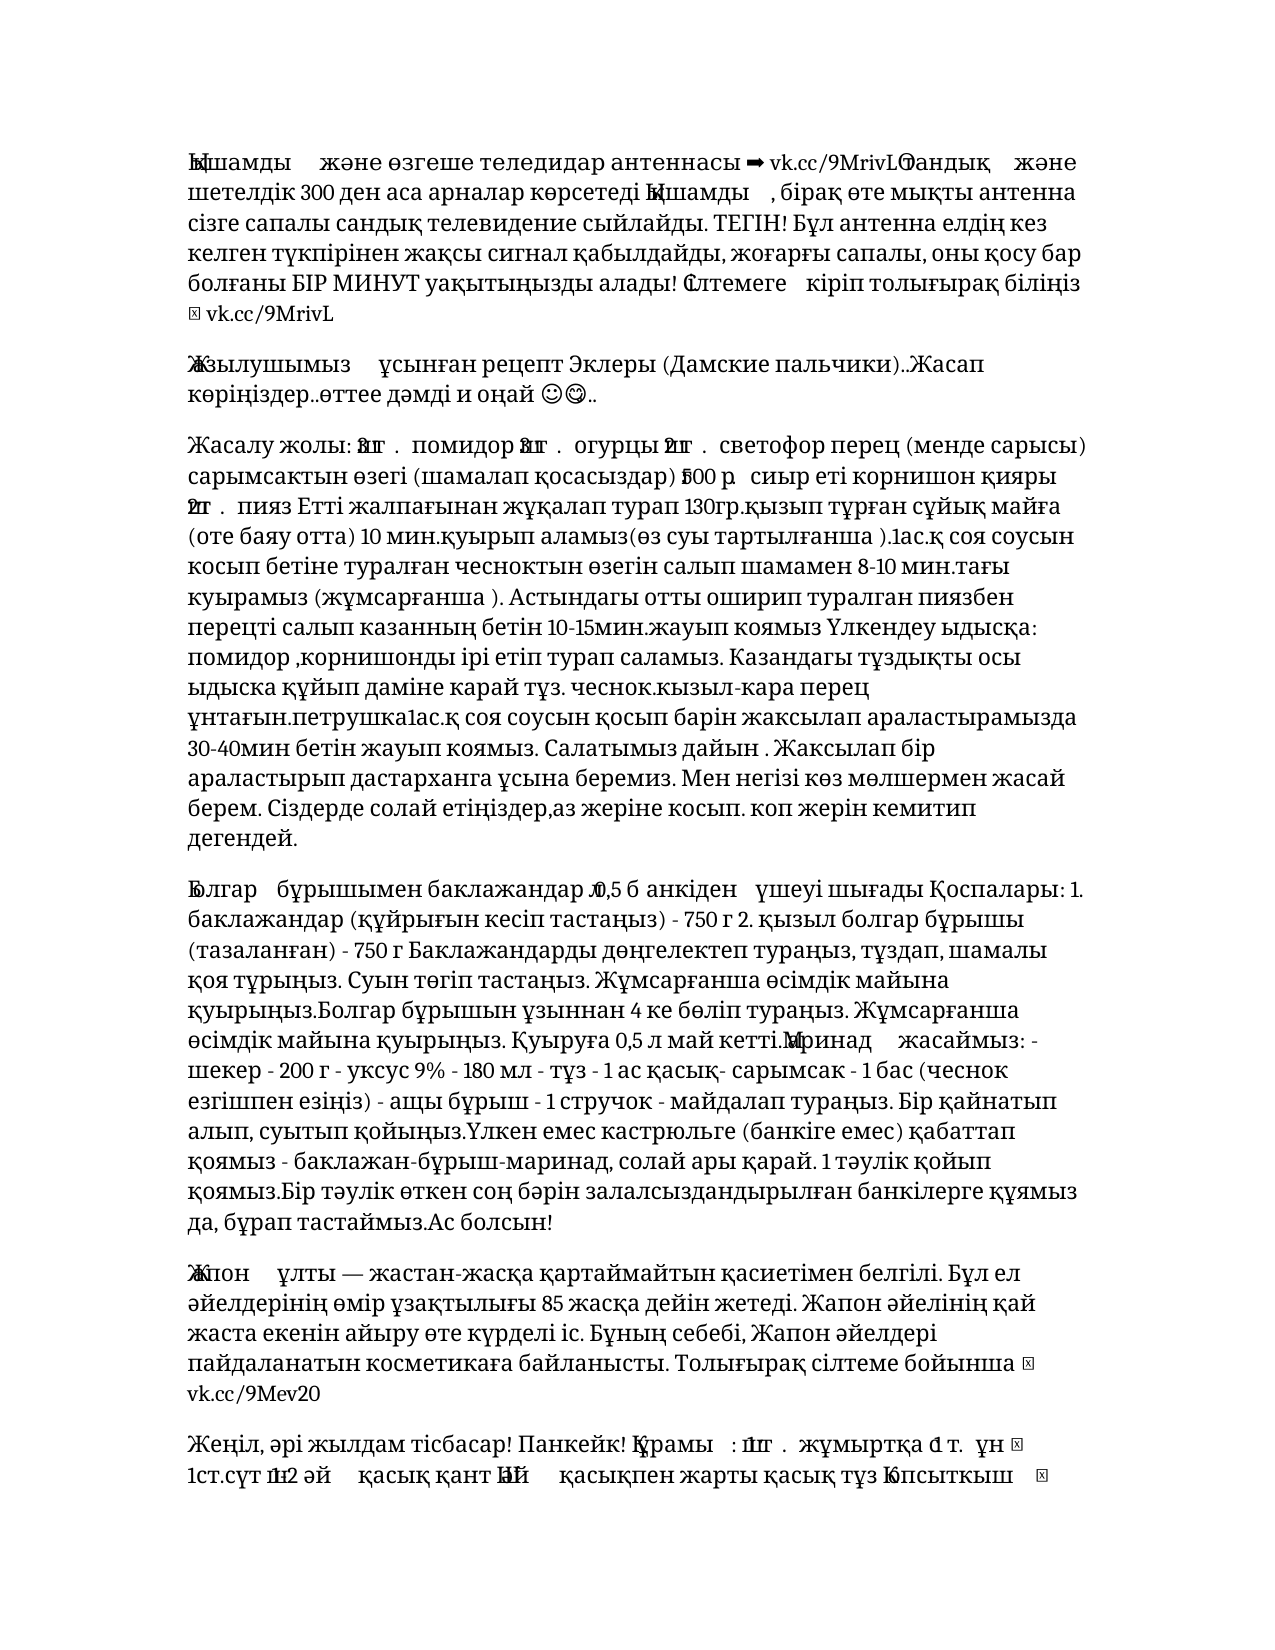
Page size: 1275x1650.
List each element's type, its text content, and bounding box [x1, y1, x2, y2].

text 📺 Ықшамды жəне өзгеше теледидар антеннасы ➡ vk.cc/9MrivL✅ Отандық жəне шетелдік 300 ден аса арналар көрсетеді 📺 Ықшамды, бірақ өте мықты антенна сізге сапалы сандық телевидение сыйлайды. ТЕГІН! Бұл антенна елдің кез келген түкпірінен жақсы сигнал қабылдайды, жоғарғы сапалы, оны қосу бар болғаны БІР МИНУТ уақытыңызды алады! ✅ Сілтемеге кіріп толығырақ біліңіз ➡ vk.cc/9MrivL [187, 150, 1087, 327]
text 🌺 Жазылушымыз ұсынған рецепт 🔥Эклеры (Дамские пальчики)..Жасап көріңіздер..өттее дәмді и оңай ☺😋.. [187, 352, 1087, 409]
text Жасалу жолы: 🔸3 шт.помидор 🔸3 шт.огурцы 🔸2 шт.светофор перец (менде сарысы) 🔸сарымсактын өзегі (шамалап қосасыздар) 🔸500 гр.сиыр еті 🔸корнишон қияры 🔸2шт.пияз Етті жалпағынан жұқалап турап 130гр.қызып тұрған сұйық майға (оте баяу отта) 10 мин.қуырып аламыз(өз суы тартылғанша ).1ас.қ соя соусын косып бетіне туралған чесноктын өзегін салып шамамен 8-10 мин.тағы куырамыз (жұмсарғанша ). Астындагы отты оширип туралган пиязбен перецті салып казанның бетін 10-15мин.жауып коямыз Үлкендеу ыдысқа: помидор ,корнишонды ірі етіп турап саламыз. Казандагы тұздықты осы ыдыска құйып даміне карай тұз. чеснок.кызыл-кара перец ұнтағын.петрушка1ас.қ соя соусын қосып барін жаксылап араластырамызда 30-40мин бетін жауып коямыз. Салатымыз дайын . Жаксылап бір араластырып дастарханга ұсына беремиз. Мен негізі көз мөлшермен жасай берем. Сіздерде солай етіңіздер,аз жеріне косып. коп жерін кемитип дегендей. [187, 433, 1087, 852]
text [187, 1432, 1087, 1489]
text ✅ Болгар бұрышымен баклажандар ✅ 0,5 л банкіден үшеуі шығады✅ Қоспалары: 1. баклажандар (құйрығын кесіп тастаңыз) - 750 г 2. қызыл болгар бұрышы (тазаланған) - 750 г Баклажандарды дөңгелектеп тураңыз, тұздап, шамалы қоя тұрыңыз. Суын төгіп тастаңыз. Жұмсарғанша өсімдік майына қуырыңыз.Болгар бұрышын ұзыннан 4 ке бөліп тураңыз. Жұмсарғанша өсімдік майына қуырыңыз. Қуыруға 0,5 л май кетті.✅ Маринад жасаймыз: - шекер - 200 г - уксус 9% - 180 мл - тұз - 1 ас қасық- сарымсак - 1 бас (чеснок езгішпен езіңіз) - ащы бұрыш - 1 стручок - майдалап тураңыз. Бір қайнатып алып, суытып қойыңыз.Үлкен емес кастрюльге (банкіге емес) қабаттап қоямыз - баклажан-бұрыш-маринад, солай ары қарай. 1 тəулік қойып қоямыз.Бір тəулік өткен соң бəрін залалсыздандырылған банкілерге құямыз да, бұрап тастаймыз.Ас болсын! [187, 877, 1087, 1236]
text 🇯🇵 Жапон ұлты — жастан-жасқа қартаймайтын қасиетімен белгілі. Бұл ел әйелдерінің өмір ұзақтылығы 85 жасқа дейін жетеді. Жапон әйелінің қай жаста екенін айыру өте күрделі іс. Бұның себебі, Жапон әйелдері пайдаланатын косметикаға байланысты. Толығырақ сілтеме бойынша ⏩ vk.cc/9Mev20 [187, 1260, 1087, 1408]
